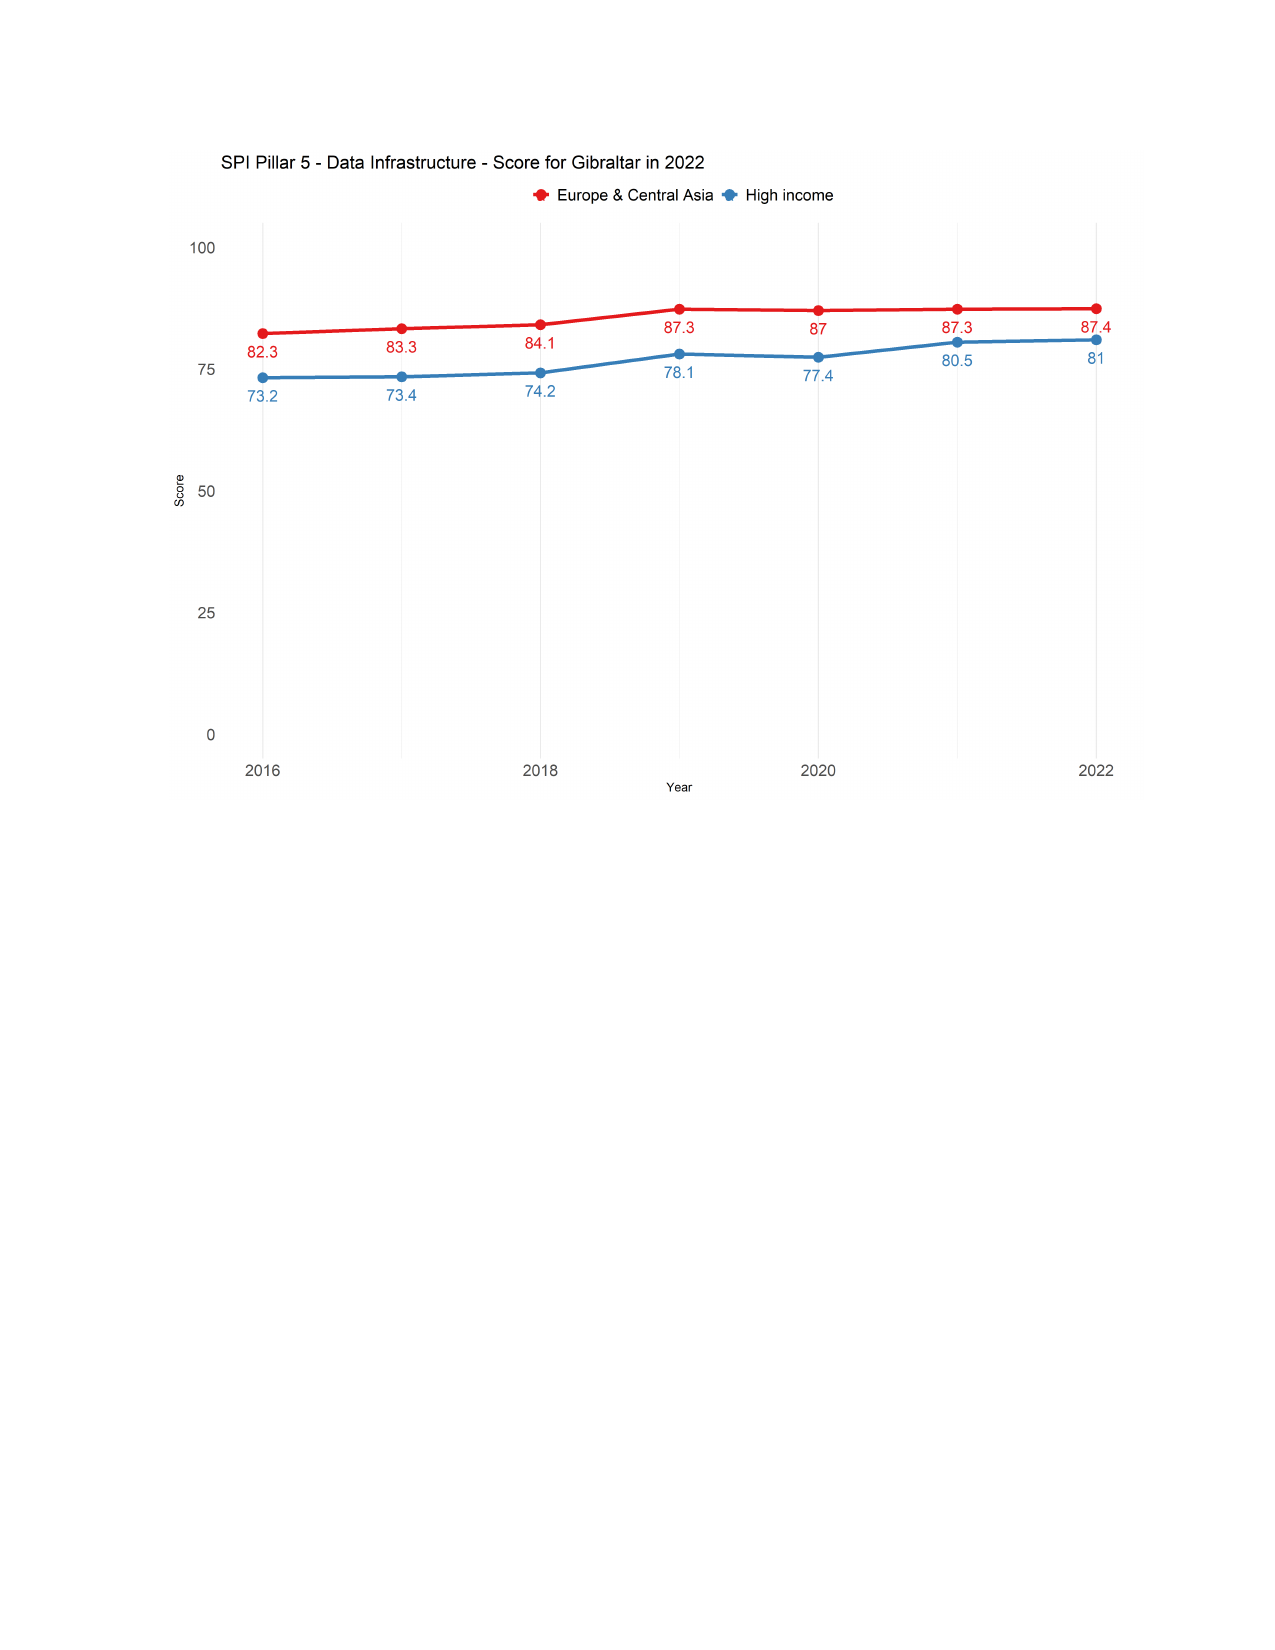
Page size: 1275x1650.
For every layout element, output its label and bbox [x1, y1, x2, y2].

picture [168, 150, 1144, 800]
